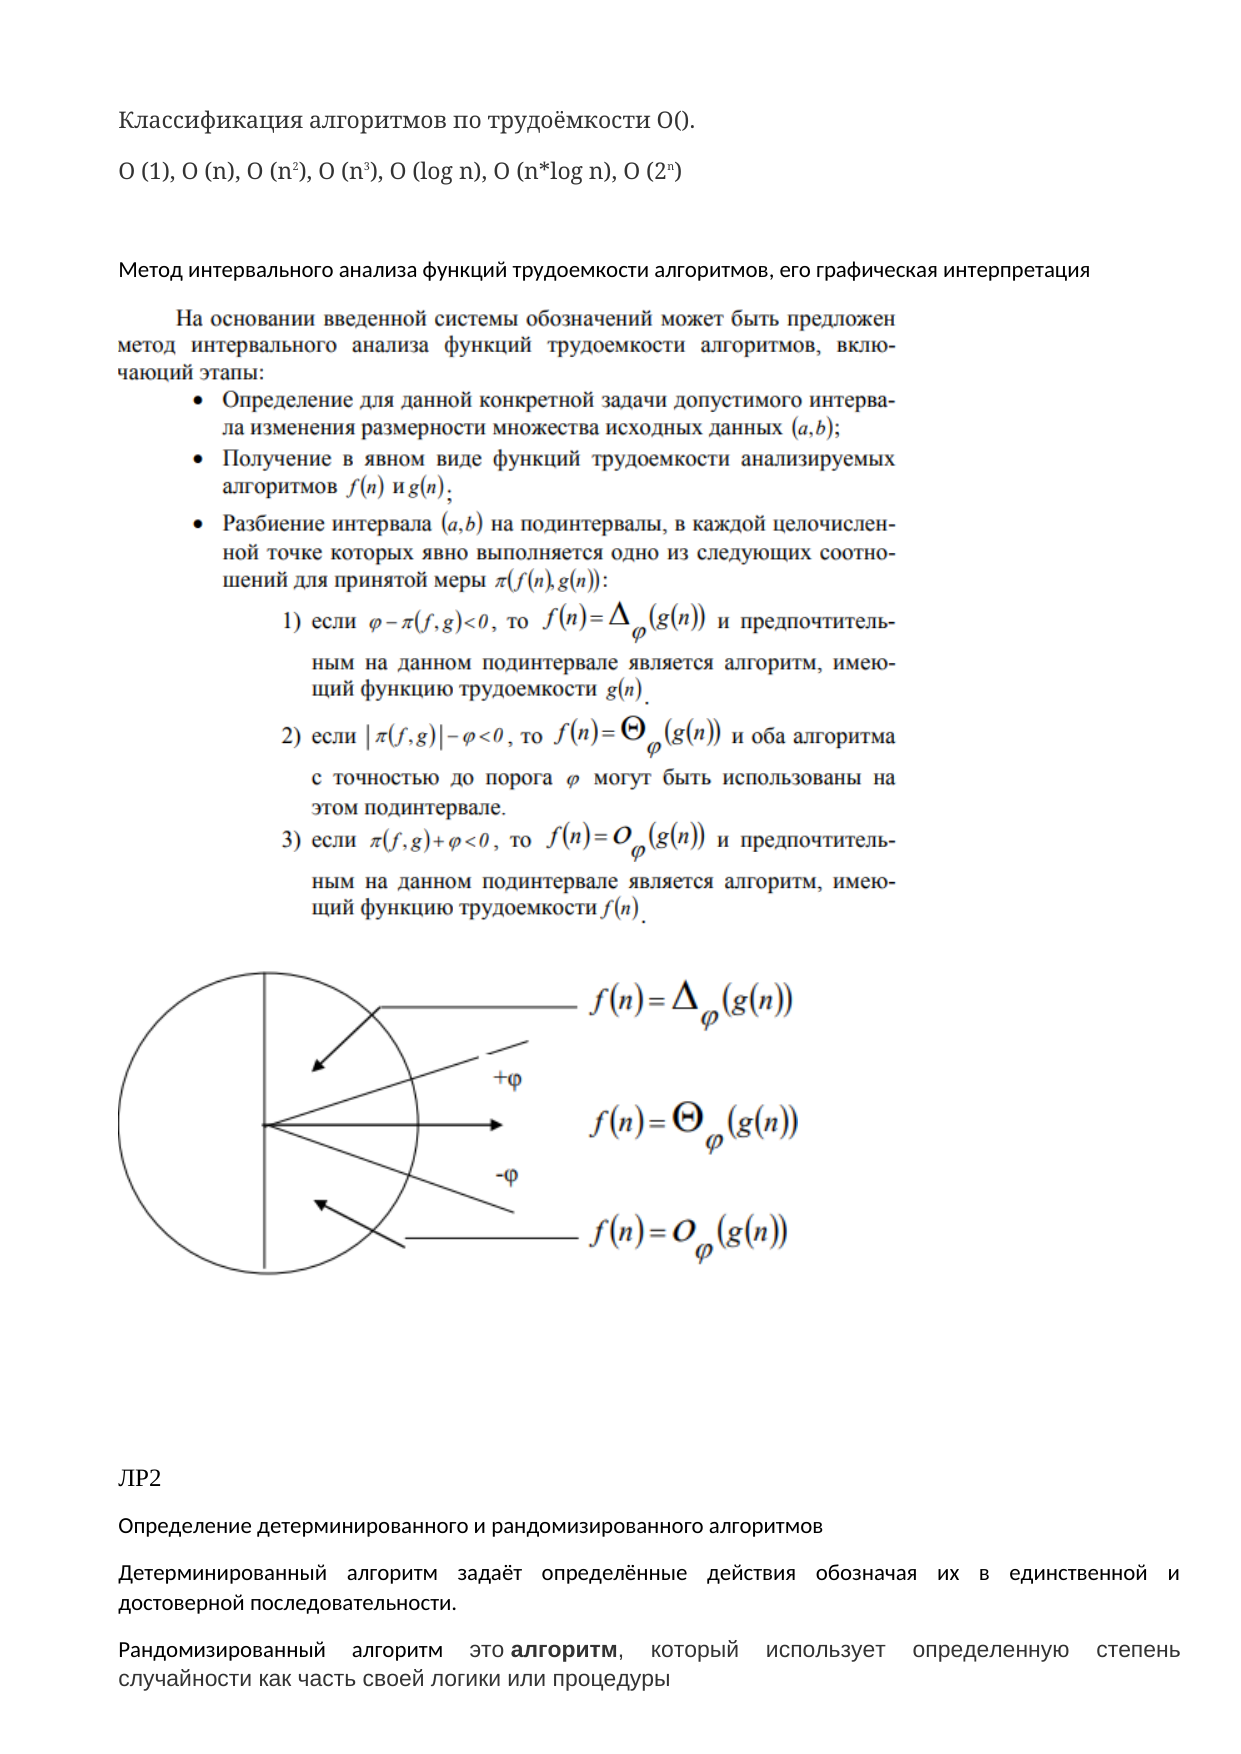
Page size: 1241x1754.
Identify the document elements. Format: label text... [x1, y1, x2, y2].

text Определение детерминированного и рандомизированного алгоритмов [118, 1511, 1181, 1539]
text Метод интервального анализа функций трудоемкости алгоритмов, его графическая интерпретация [118, 255, 1181, 283]
text Детерминированный алгоритм задаёт определённые действия обозначая их в единственной и достоверной последовательности. [118, 1558, 1181, 1616]
picture [118, 302, 919, 927]
text Классификация алгоритмов по трудоёмкости О(). [118, 104, 1181, 135]
text ЛР2 [118, 1463, 1181, 1492]
text Рандомизированный алгоритм это алгоритм, который использует определенную степень случайности как часть своей логики или процедуры [118, 1635, 1181, 1692]
text О (1), О (n), О (n2), О (n3), О (log n), О (n*log n), О (2n) [118, 154, 1181, 186]
picture [118, 945, 798, 1302]
